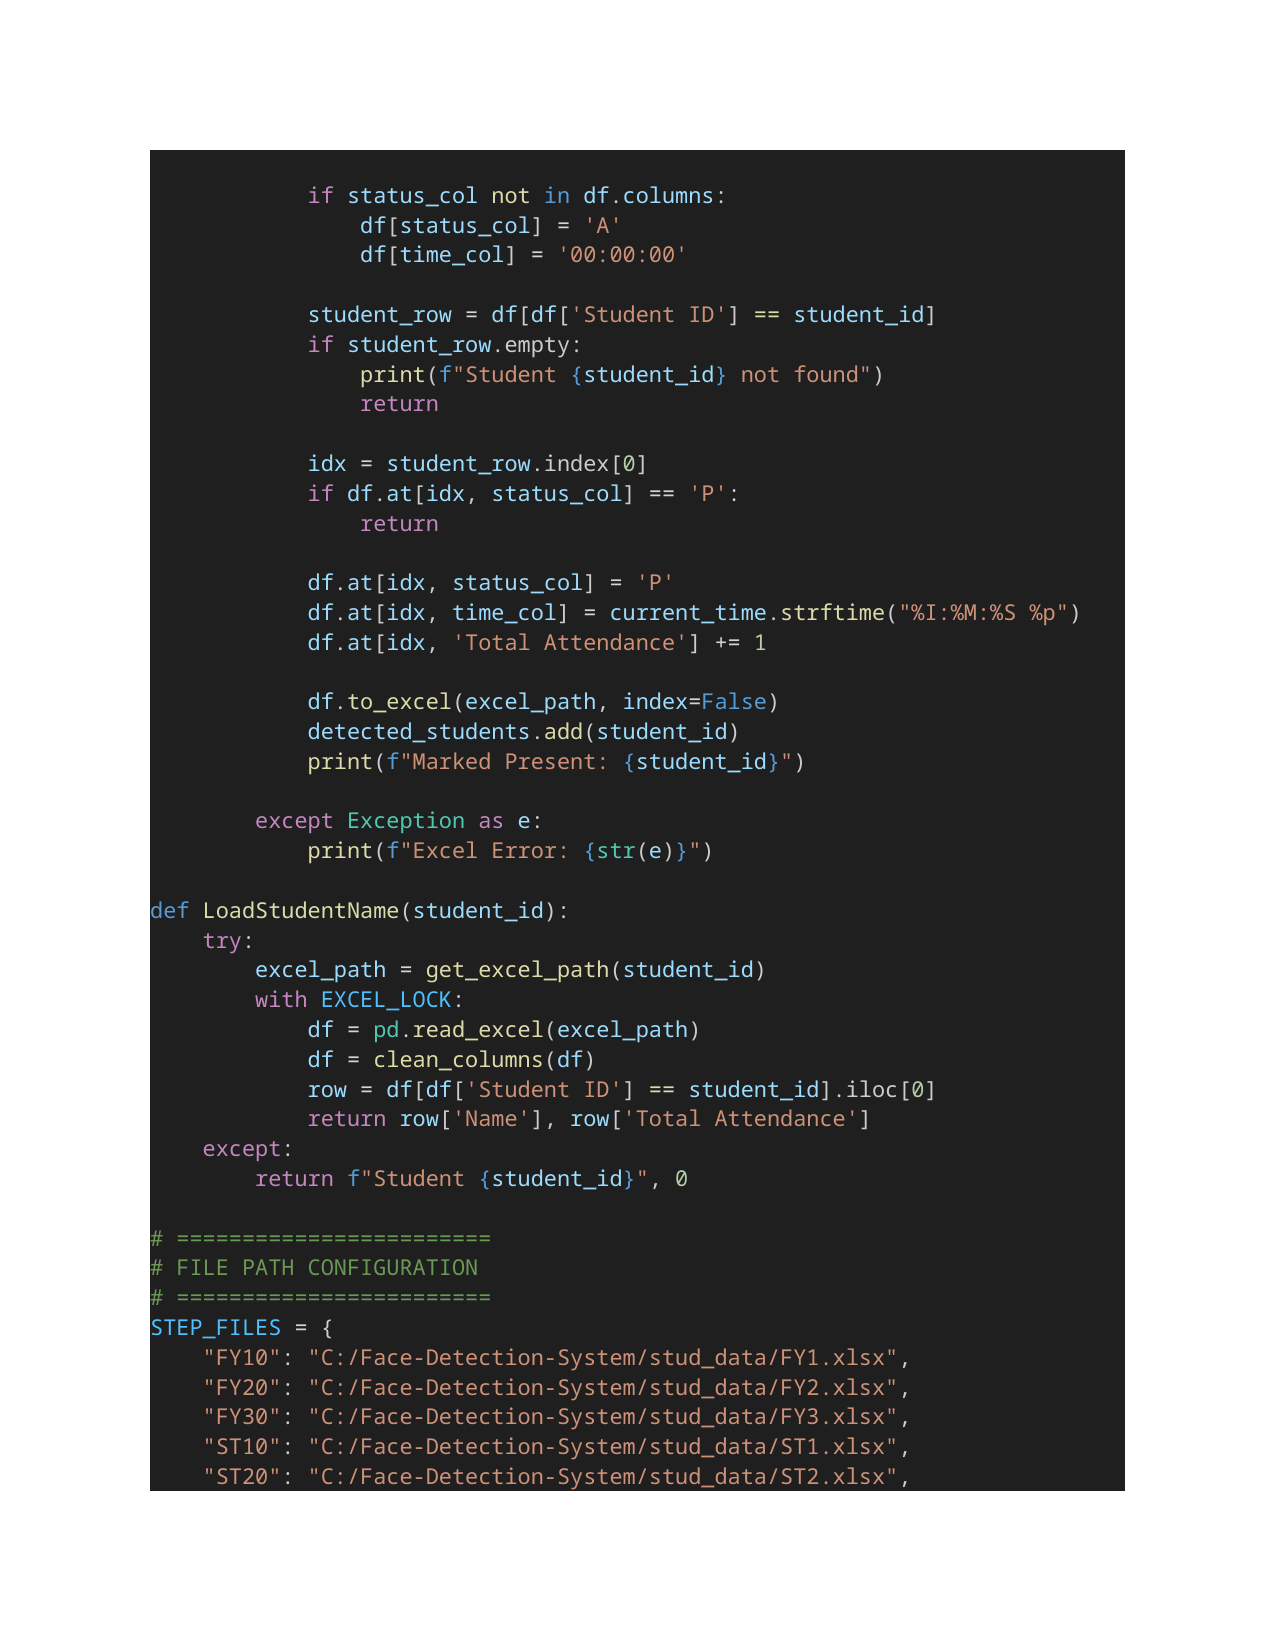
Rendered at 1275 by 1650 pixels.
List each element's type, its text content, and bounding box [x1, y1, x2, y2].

text "FY30": "C:/Face-Detection-System/stud_data/FY3.xlsx", [150, 1401, 1125, 1431]
text try: [150, 924, 1125, 954]
text if status_col not in df.columns: [150, 180, 1125, 209]
text if df.at[idx, status_col] == 'P': [150, 478, 1125, 507]
text print(f"Student {student_id} not found") [150, 358, 1125, 388]
text df = clean_columns(df) [150, 1044, 1125, 1073]
text print(f"Marked Present: {student_id}") [150, 746, 1125, 776]
text df.to_excel(excel_path, index=False) [150, 686, 1125, 716]
text detected_students.add(student_id) [150, 716, 1125, 746]
text df = pd.read_excel(excel_path) [150, 1014, 1125, 1044]
text # ======================== [150, 1222, 1125, 1252]
text STEP_FILES = { [150, 1312, 1125, 1342]
text student_row = df[df['Student ID'] == student_id] [150, 299, 1125, 329]
text row = df[df['Student ID'] == student_id].iloc[0] [150, 1073, 1125, 1103]
text def LoadStudentName(student_id): [150, 895, 1125, 924]
text "FY10": "C:/Face-Detection-System/stud_data/FY1.xlsx", [150, 1342, 1125, 1371]
text with EXCEL_LOCK: [150, 984, 1125, 1014]
text print(f"Excel Error: {str(e)}") [150, 835, 1125, 865]
text excel_path = get_excel_path(student_id) [150, 954, 1125, 984]
text df.at[idx, 'Total Attendance'] += 1 [150, 627, 1125, 656]
text df[status_col] = 'A' [150, 209, 1125, 239]
text return [150, 507, 1125, 537]
text "FY20": "C:/Face-Detection-System/stud_data/FY2.xlsx", [150, 1371, 1125, 1401]
text df[time_col] = '00:00:00' [150, 239, 1125, 269]
text if student_row.empty: [150, 329, 1125, 358]
text except: [150, 1133, 1125, 1163]
text # FILE PATH CONFIGURATION [150, 1252, 1125, 1282]
text "ST20": "C:/Face-Detection-System/stud_data/ST2.xlsx", [150, 1461, 1125, 1491]
text return row['Name'], row['Total Attendance'] [150, 1103, 1125, 1133]
text # ======================== [150, 1282, 1125, 1312]
text "ST10": "C:/Face-Detection-System/stud_data/ST1.xlsx", [150, 1431, 1125, 1461]
text df.at[idx, time_col] = current_time.strftime("%I:%M:%S %p") [150, 597, 1125, 627]
text except Exception as e: [150, 805, 1125, 835]
text return f"Student {student_id}", 0 [150, 1163, 1125, 1193]
text df.at[idx, status_col] = 'P' [150, 567, 1125, 597]
text idx = student_row.index[0] [150, 448, 1125, 478]
text return [150, 388, 1125, 418]
